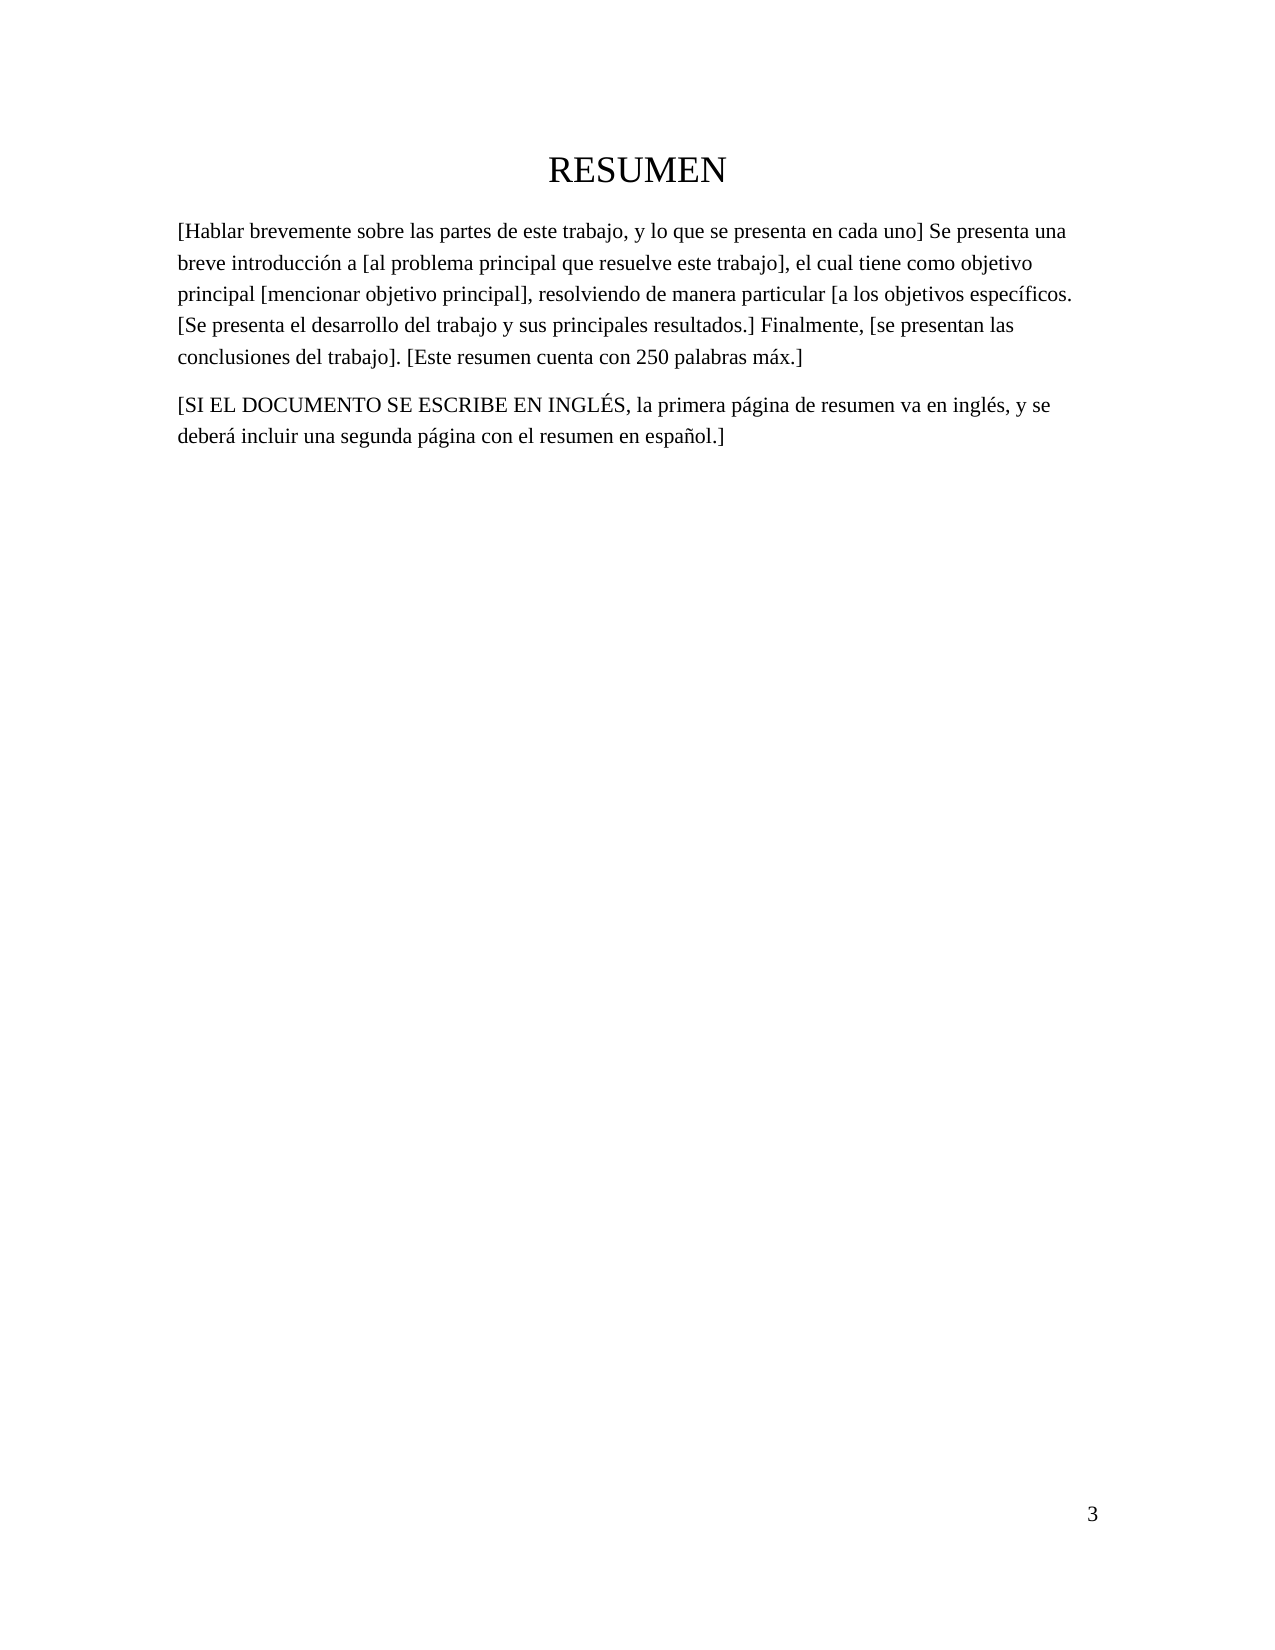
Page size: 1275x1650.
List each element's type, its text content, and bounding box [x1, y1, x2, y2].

text RESUMEN [177, 148, 1098, 191]
text [Hablar brevemente sobre las partes de este trabajo, y lo que se presenta en cada uno] Se presenta una breve introducción a [al problema principal que resuelve este trabajo], el cual tiene como objetivo principal [mencionar objetivo principal], resolviendo de manera particular [a los objetivos específicos. [Se presenta el desarrollo del trabajo y sus principales resultados.] Finalmente, [se presentan las conclusiones del trabajo]. [Este resumen cuenta con 250 palabras máx.] [177, 218, 1098, 369]
text [SI EL DOCUMENTO SE ESCRIBE EN INGLÉS, la primera página de resumen va en inglés, y se deberá incluir una segunda página con el resumen en español.] [177, 392, 1098, 449]
